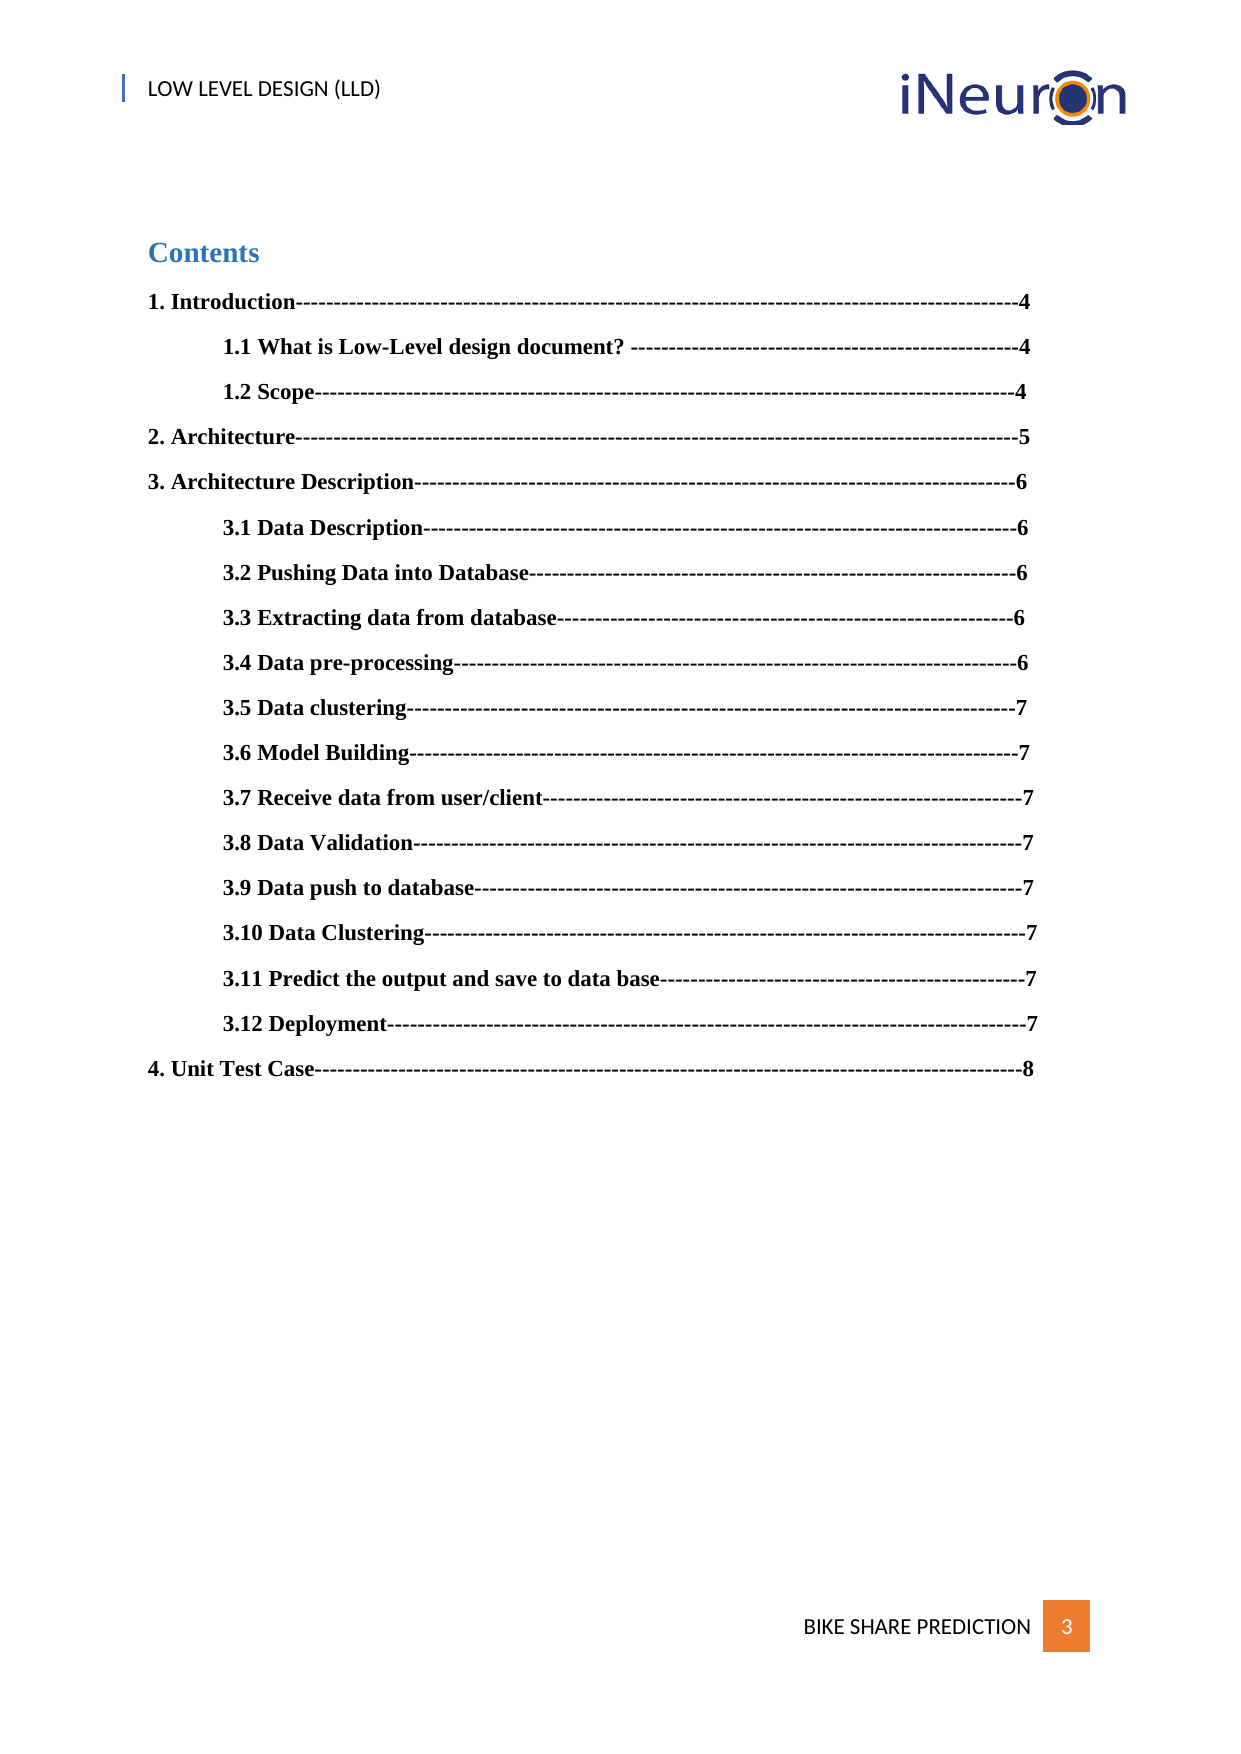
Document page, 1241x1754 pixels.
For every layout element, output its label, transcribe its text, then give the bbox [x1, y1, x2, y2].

text 3.8 Data Validation--------------------------------------------------------------------------------7 [148, 829, 1090, 856]
text 3. Architecture Description-------------------------------------------------------------------------------6 [148, 468, 1090, 495]
text 1.2 Scope--------------------------------------------------------------------------------------------4 [148, 378, 1090, 404]
text 4. Unit Test Case---------------------------------------------------------------------------------------------8 [148, 1055, 1090, 1081]
text 3.1 Data Description------------------------------------------------------------------------------6 [148, 513, 1090, 540]
text 3.5 Data clustering--------------------------------------------------------------------------------7 [148, 694, 1090, 720]
text 3.9 Data push to database------------------------------------------------------------------------7 [148, 874, 1090, 901]
text 3.6 Model Building--------------------------------------------------------------------------------7 [148, 739, 1090, 765]
text 1.1 What is Low-Level design document? ---------------------------------------------------4 [148, 333, 1090, 359]
picture [897, 65, 1126, 125]
text Contents [148, 235, 1090, 269]
text 3.2 Pushing Data into Database----------------------------------------------------------------6 [148, 559, 1090, 585]
text 1. Introduction-----------------------------------------------------------------------------------------------4 [148, 288, 1090, 314]
text 3.4 Data pre-processing--------------------------------------------------------------------------6 [148, 649, 1090, 675]
text 2. Architecture-----------------------------------------------------------------------------------------------5 [148, 423, 1090, 450]
text 3.12 Deployment------------------------------------------------------------------------------------7 [148, 1010, 1090, 1036]
text 3.7 Receive data from user/client---------------------------------------------------------------7 [148, 784, 1090, 811]
text 3.11 Predict the output and save to data base------------------------------------------------7 [148, 964, 1090, 991]
text 3.3 Extracting data from database------------------------------------------------------------6 [148, 604, 1090, 630]
text 3.10 Data Clustering-------------------------------------------------------------------------------7 [148, 919, 1090, 946]
